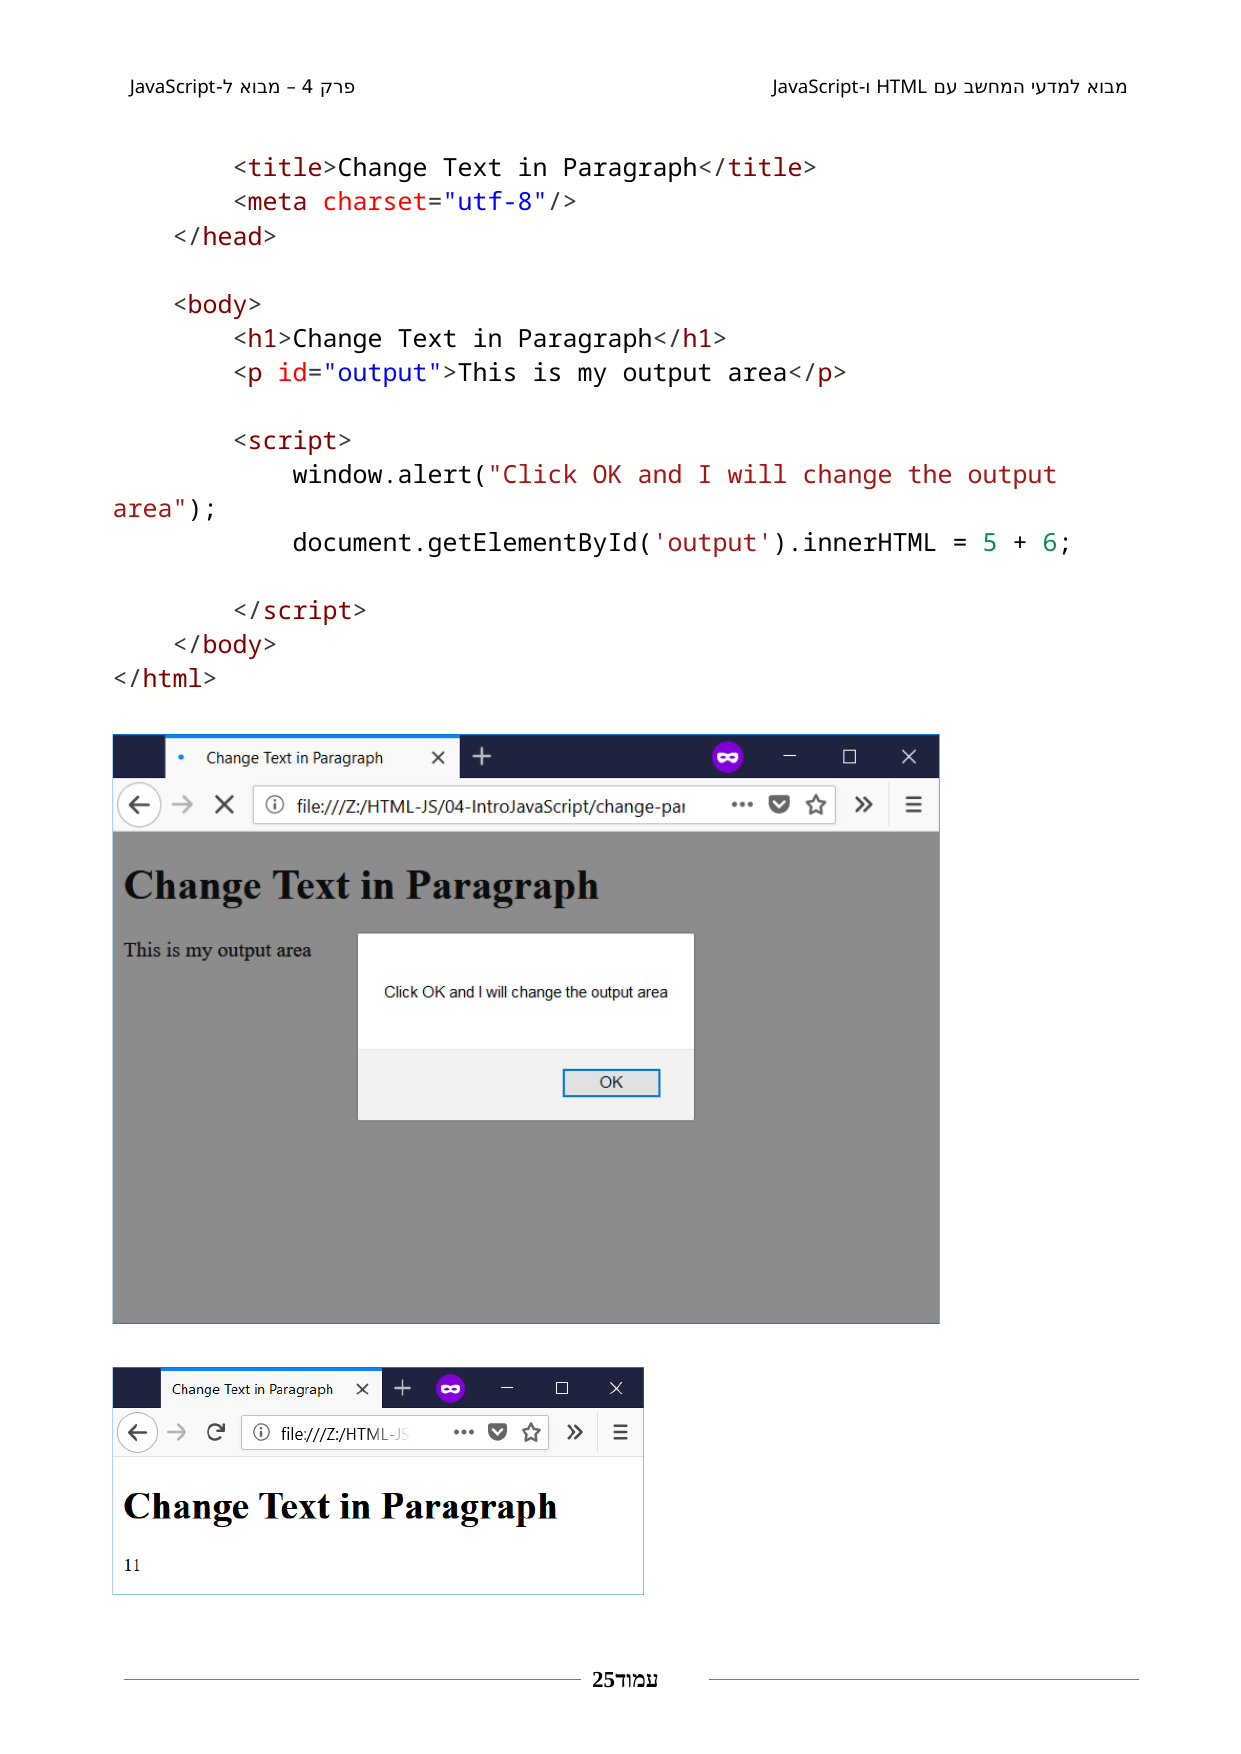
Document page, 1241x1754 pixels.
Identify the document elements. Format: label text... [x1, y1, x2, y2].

picture [112, 734, 940, 1324]
text <h1>Change Text in Paragraph</h1> [112, 320, 1128, 354]
picture [112, 1367, 644, 1595]
text <script> [112, 422, 1128, 457]
text <meta charset="utf-8"/> [112, 184, 1128, 218]
text window.alert("Click OK and I will change the output area"); [112, 457, 1128, 525]
text </html> [112, 661, 1128, 695]
text </head> [112, 218, 1128, 252]
text <title>Change Text in Paragraph</title> [112, 150, 1128, 184]
text <body> [112, 286, 1128, 320]
text </body> [112, 627, 1128, 661]
text </script> [112, 593, 1128, 627]
text document.getElementById('output').innerHTML = 5 + 6; [112, 525, 1128, 559]
text <p id="output">This is my output area</p> [112, 354, 1128, 388]
